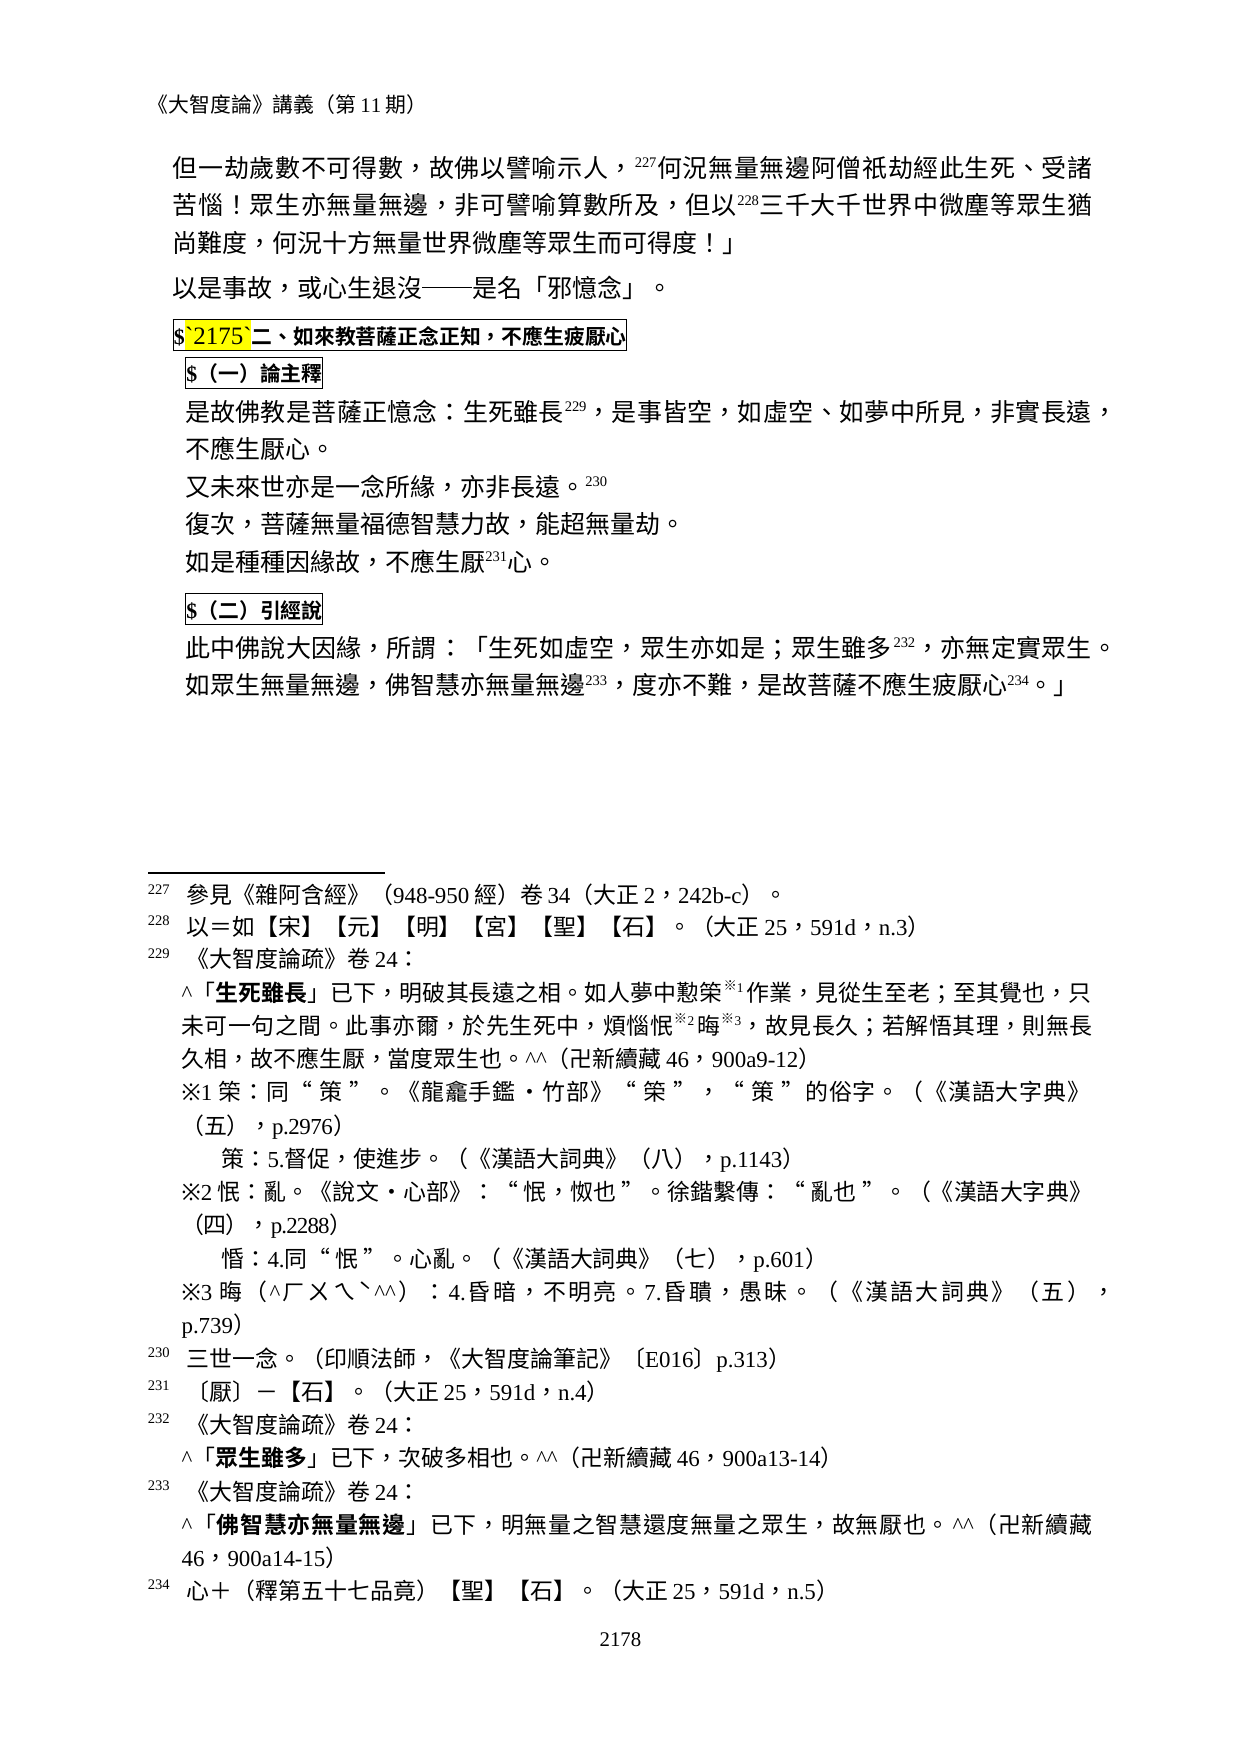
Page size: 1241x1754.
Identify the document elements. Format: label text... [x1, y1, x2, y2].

text $（二）引經說 [185, 590, 1092, 628]
text 此中佛說大因緣，所謂：「生死如虛空，眾生亦如是；眾生雖多，亦無定實眾生。如眾生無量無邊，佛智慧亦無量無邊，度亦不難，是故菩薩不應生疲厭心。」 [185, 628, 1092, 703]
text $`2175`二、如來教菩薩正念正知，不應生疲厭心 [173, 316, 1092, 354]
text 是故佛教是菩薩正憶念：生死雖長，是事皆空，如虛空、如夢中所見，非實長遠，不應生厭心。 [185, 391, 1092, 466]
text 以是事故，或心生退沒──是名「邪憶念」。 [173, 268, 1092, 305]
text 復次，菩薩無量福德智慧力故，能超無量劫。 [185, 504, 1092, 541]
text $（一）論主釋 [185, 354, 1092, 391]
text 菩薩作如是上願已，疲厭心起：「佛道無量無數阿僧祇劫行諸功德，然後可得； 但一劫歲數不可得數，故佛以譬喻示人，何況無量無邊阿僧祇劫經此生死、受諸苦惱！眾生亦無量無邊，非可譬喻算數所及，但以三千大千世界中微塵等眾生猶尚難度，何況十方無量世界微塵等眾生而可得度！」 [173, 148, 1092, 260]
text 又未來世亦是一念所緣，亦非長遠。 [185, 466, 1092, 504]
text 如是種種因緣故，不應生厭心。 [185, 541, 1092, 579]
